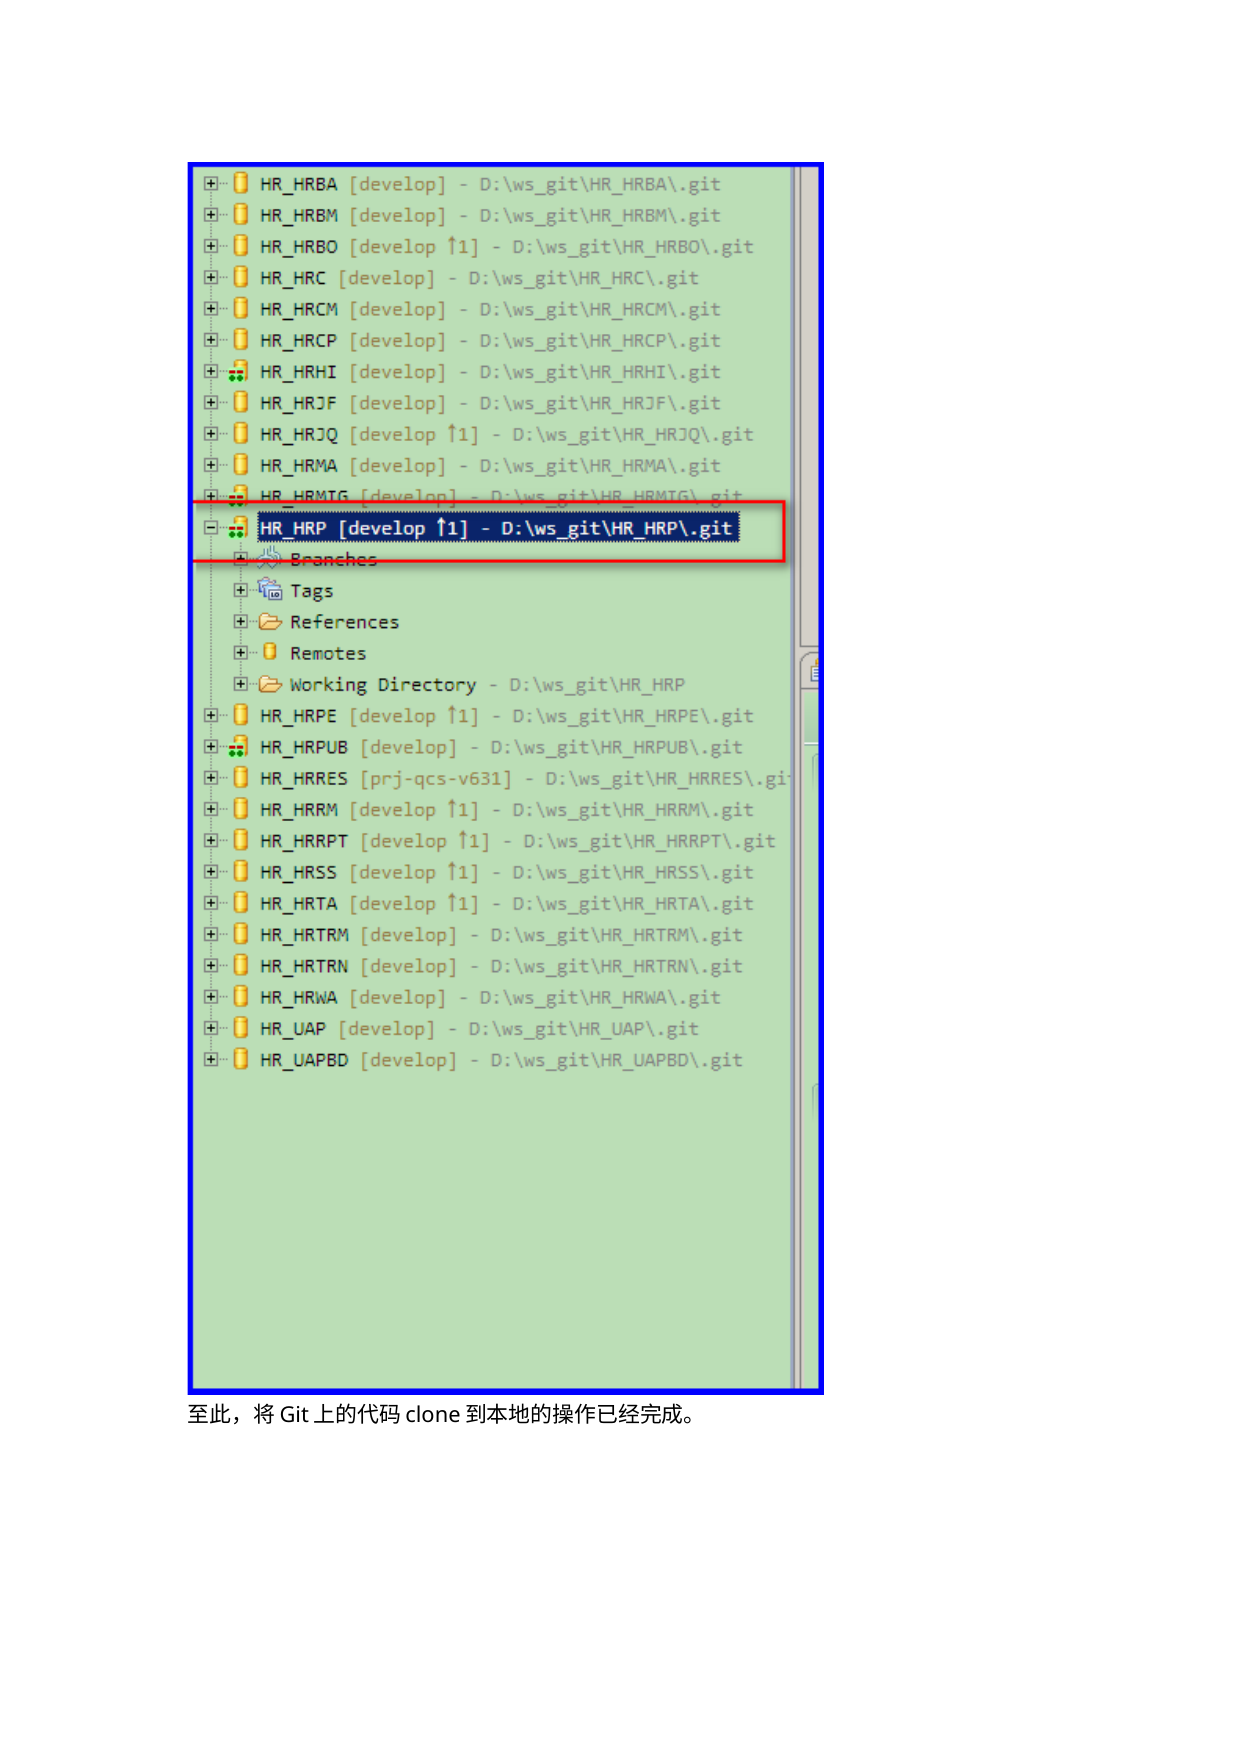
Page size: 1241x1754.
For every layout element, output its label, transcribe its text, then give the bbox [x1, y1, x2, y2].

text 至此，将Git上的代码clone到本地的操作已经完成。 [187, 1397, 1053, 1429]
picture [187, 162, 824, 1395]
